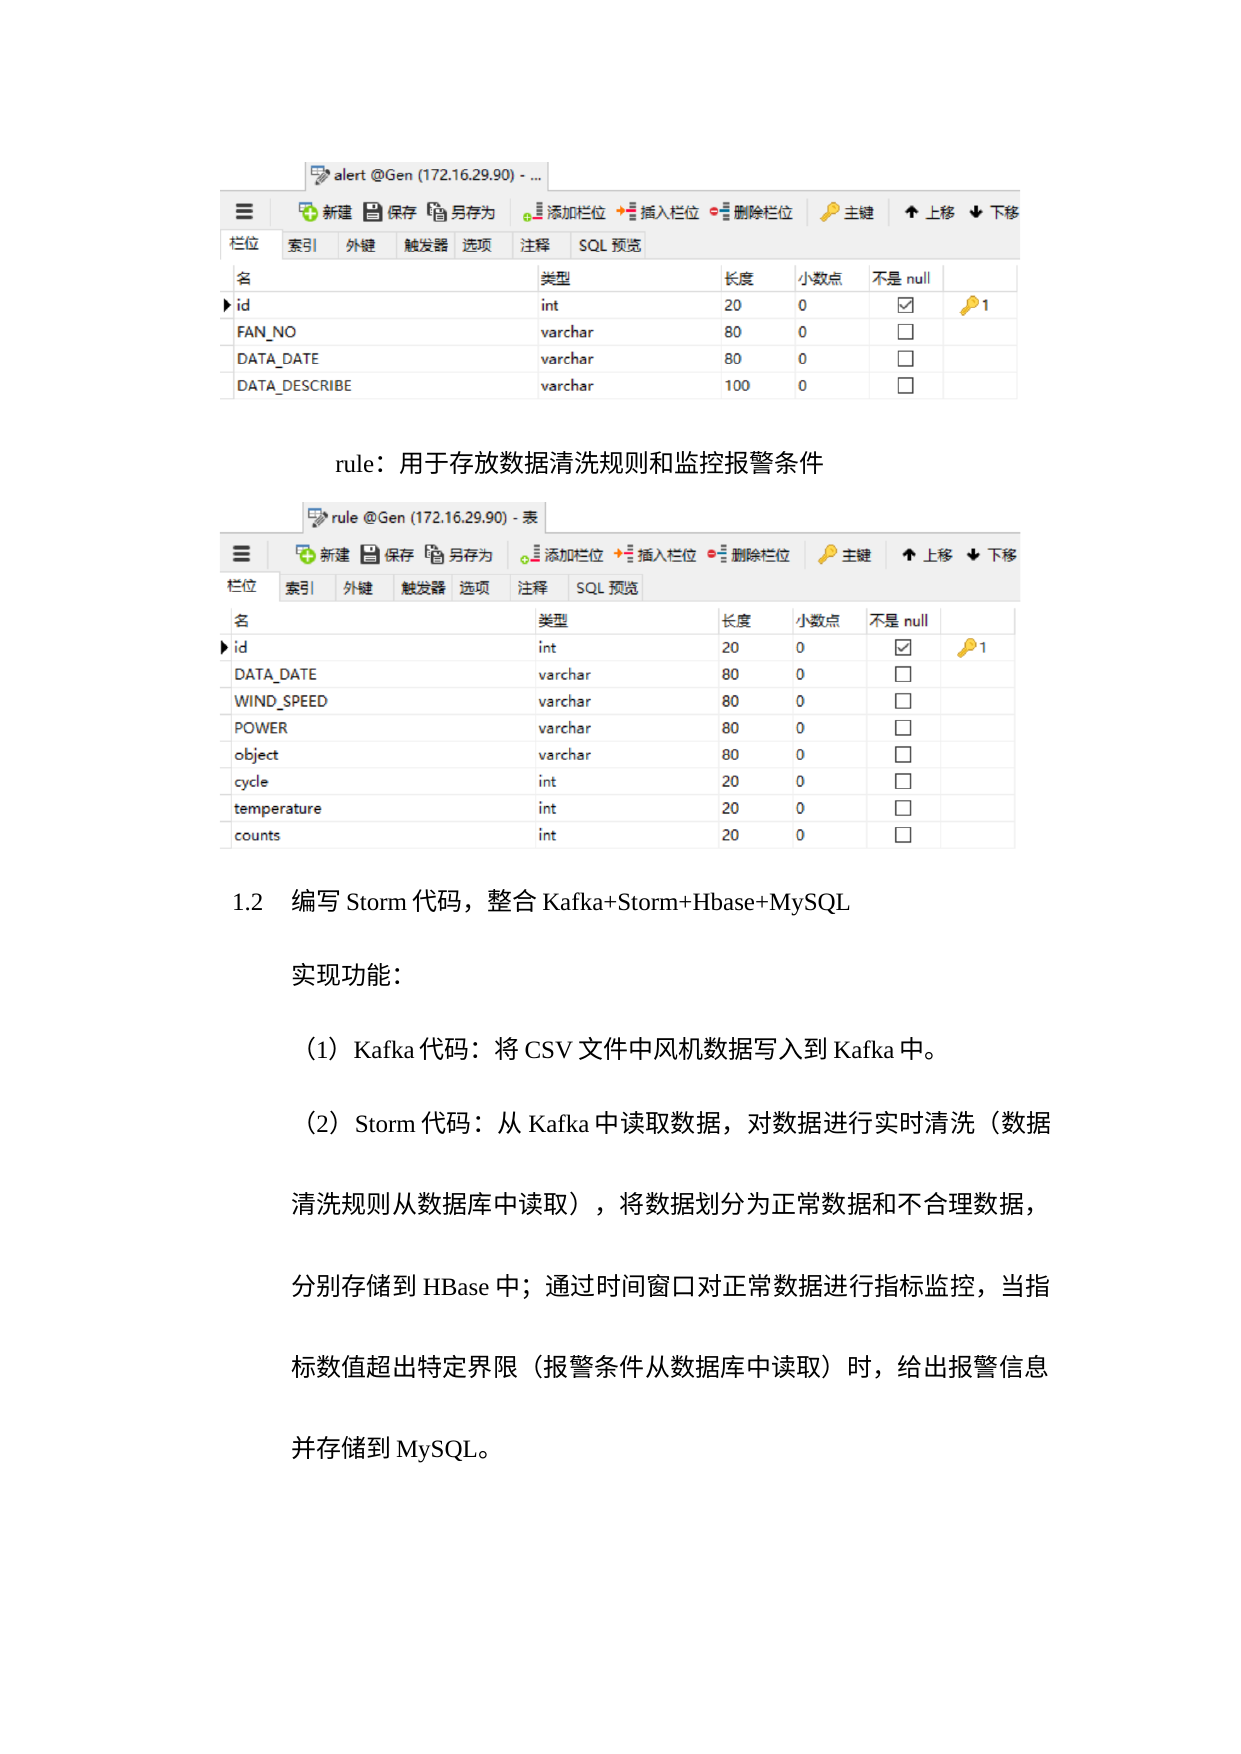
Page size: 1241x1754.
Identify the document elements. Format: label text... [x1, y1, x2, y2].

text （2）Storm代码：从Kafka中读取数据，对数据进行实时清洗（数据清洗规则从数据库中读取），将数据划分为正常数据和不合理数据，分别存储到HBase中；通过时间窗口对正常数据进行指标监控，当指标数值超出特定界限（报警条件从数据库中读取）时，给出报警信息并存储到MySQL。 [291, 1089, 1053, 1479]
picture [219, 502, 1021, 853]
text 实现功能： [291, 941, 1053, 1006]
list 编写Storm代码，整合Kafka+Storm+Hbase+MySQL [232, 867, 1053, 932]
list rule：用于存放数据清洗规则和监控报警条件 [335, 429, 1053, 494]
picture [220, 162, 1020, 407]
text （1）Kafka代码：将CSV文件中风机数据写入到Kafka中。 [291, 1015, 1053, 1080]
